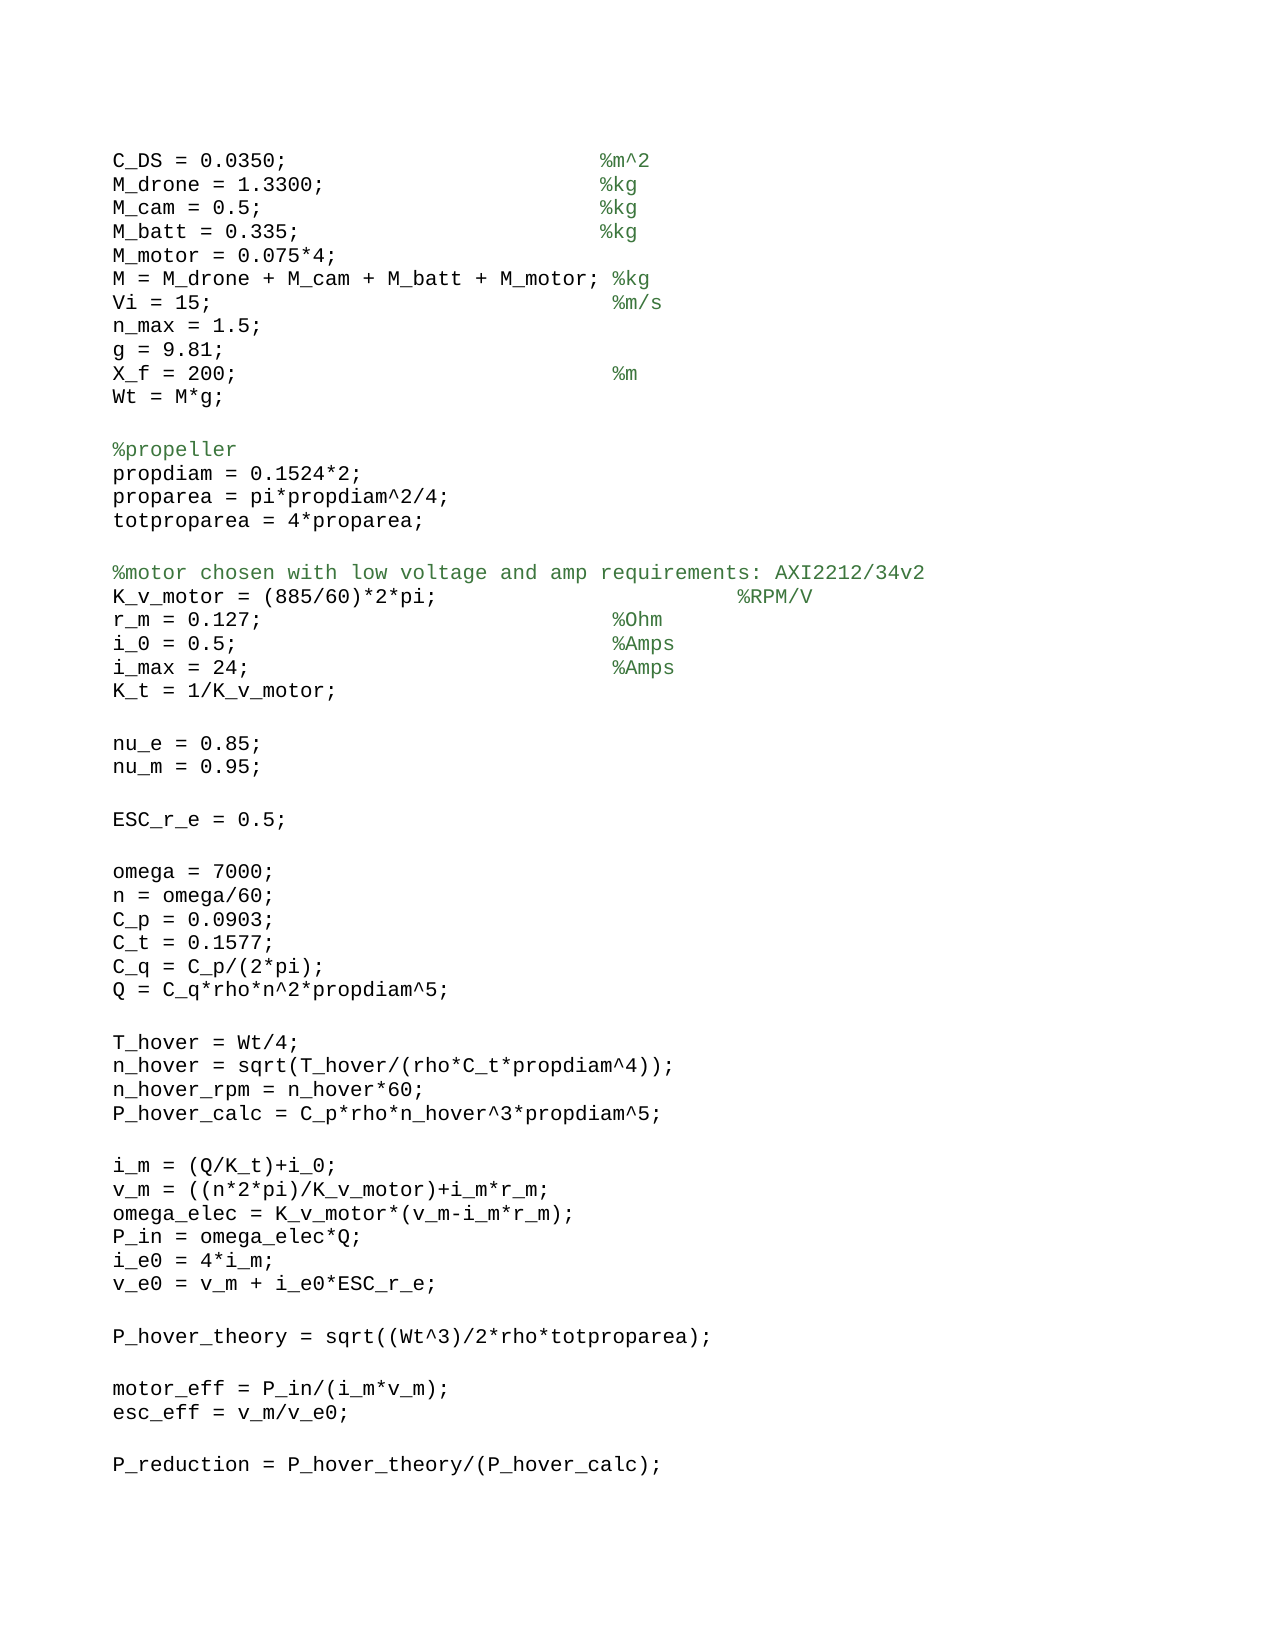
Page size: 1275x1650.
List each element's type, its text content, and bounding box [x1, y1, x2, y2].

text M_drone = 1.3300; %kg [112, 174, 1162, 197]
text %propeller [112, 439, 1162, 462]
text propdiam = 0.1524*2; [112, 462, 1162, 486]
text i_e0 = 4*i_m; [112, 1250, 1162, 1273]
text K_t = 1/K_v_motor; [112, 680, 1162, 704]
text M_cam = 0.5; %kg [112, 197, 1162, 221]
text nu_m = 0.95; [112, 756, 1162, 780]
text P_reduction = P_hover_theory/(P_hover_calc); [112, 1454, 1162, 1478]
text C_DS = 0.0350; %m^2 [112, 150, 1162, 174]
text motor_eff = P_in/(i_m*v_m); [112, 1378, 1162, 1402]
text K_v_motor = (885/60)*2*pi; %RPM/V [112, 586, 1162, 609]
text n_max = 1.5; [112, 316, 1162, 339]
text n_hover_rpm = n_hover*60; [112, 1079, 1162, 1103]
text totproparea = 4*proparea; [112, 510, 1162, 533]
text v_e0 = v_m + i_e0*ESC_r_e; [112, 1273, 1162, 1297]
text proparea = pi*propdiam^2/4; [112, 486, 1162, 510]
text C_t = 0.1577; [112, 932, 1162, 956]
text i_max = 24; %Amps [112, 657, 1162, 680]
text X_f = 200; %m [112, 363, 1162, 386]
text T_hover = Wt/4; [112, 1032, 1162, 1056]
text Q = C_q*rho*n^2*propdiam^5; [112, 979, 1162, 1003]
text C_q = C_p/(2*pi); [112, 956, 1162, 979]
text M_motor = 0.075*4; [112, 244, 1162, 268]
text P_hover_theory = sqrt((Wt^3)/2*rho*totproparea); [112, 1326, 1162, 1349]
text g = 9.81; [112, 339, 1162, 363]
text omega_elec = K_v_motor*(v_m-i_m*r_m); [112, 1202, 1162, 1226]
text esc_eff = v_m/v_e0; [112, 1402, 1162, 1426]
text r_m = 0.127; %Ohm [112, 609, 1162, 633]
text P_hover_calc = C_p*rho*n_hover^3*propdiam^5; [112, 1103, 1162, 1126]
text %motor chosen with low voltage and amp requirements: AXI2212/34v2 [112, 562, 1162, 586]
text Wt = M*g; [112, 386, 1162, 410]
text ESC_r_e = 0.5; [112, 809, 1162, 832]
text Vi = 15; %m/s [112, 292, 1162, 316]
text i_0 = 0.5; %Amps [112, 633, 1162, 657]
text M = M_drone + M_cam + M_batt + M_motor; %kg [112, 268, 1162, 292]
text C_p = 0.0903; [112, 908, 1162, 932]
text omega = 7000; [112, 861, 1162, 885]
text M_batt = 0.335; %kg [112, 221, 1162, 244]
text n_hover = sqrt(T_hover/(rho*C_t*propdiam^4)); [112, 1056, 1162, 1079]
text P_in = omega_elec*Q; [112, 1226, 1162, 1250]
text n = omega/60; [112, 885, 1162, 908]
text i_m = (Q/K_t)+i_0; [112, 1155, 1162, 1179]
text v_m = ((n*2*pi)/K_v_motor)+i_m*r_m; [112, 1179, 1162, 1202]
text nu_e = 0.85; [112, 733, 1162, 756]
